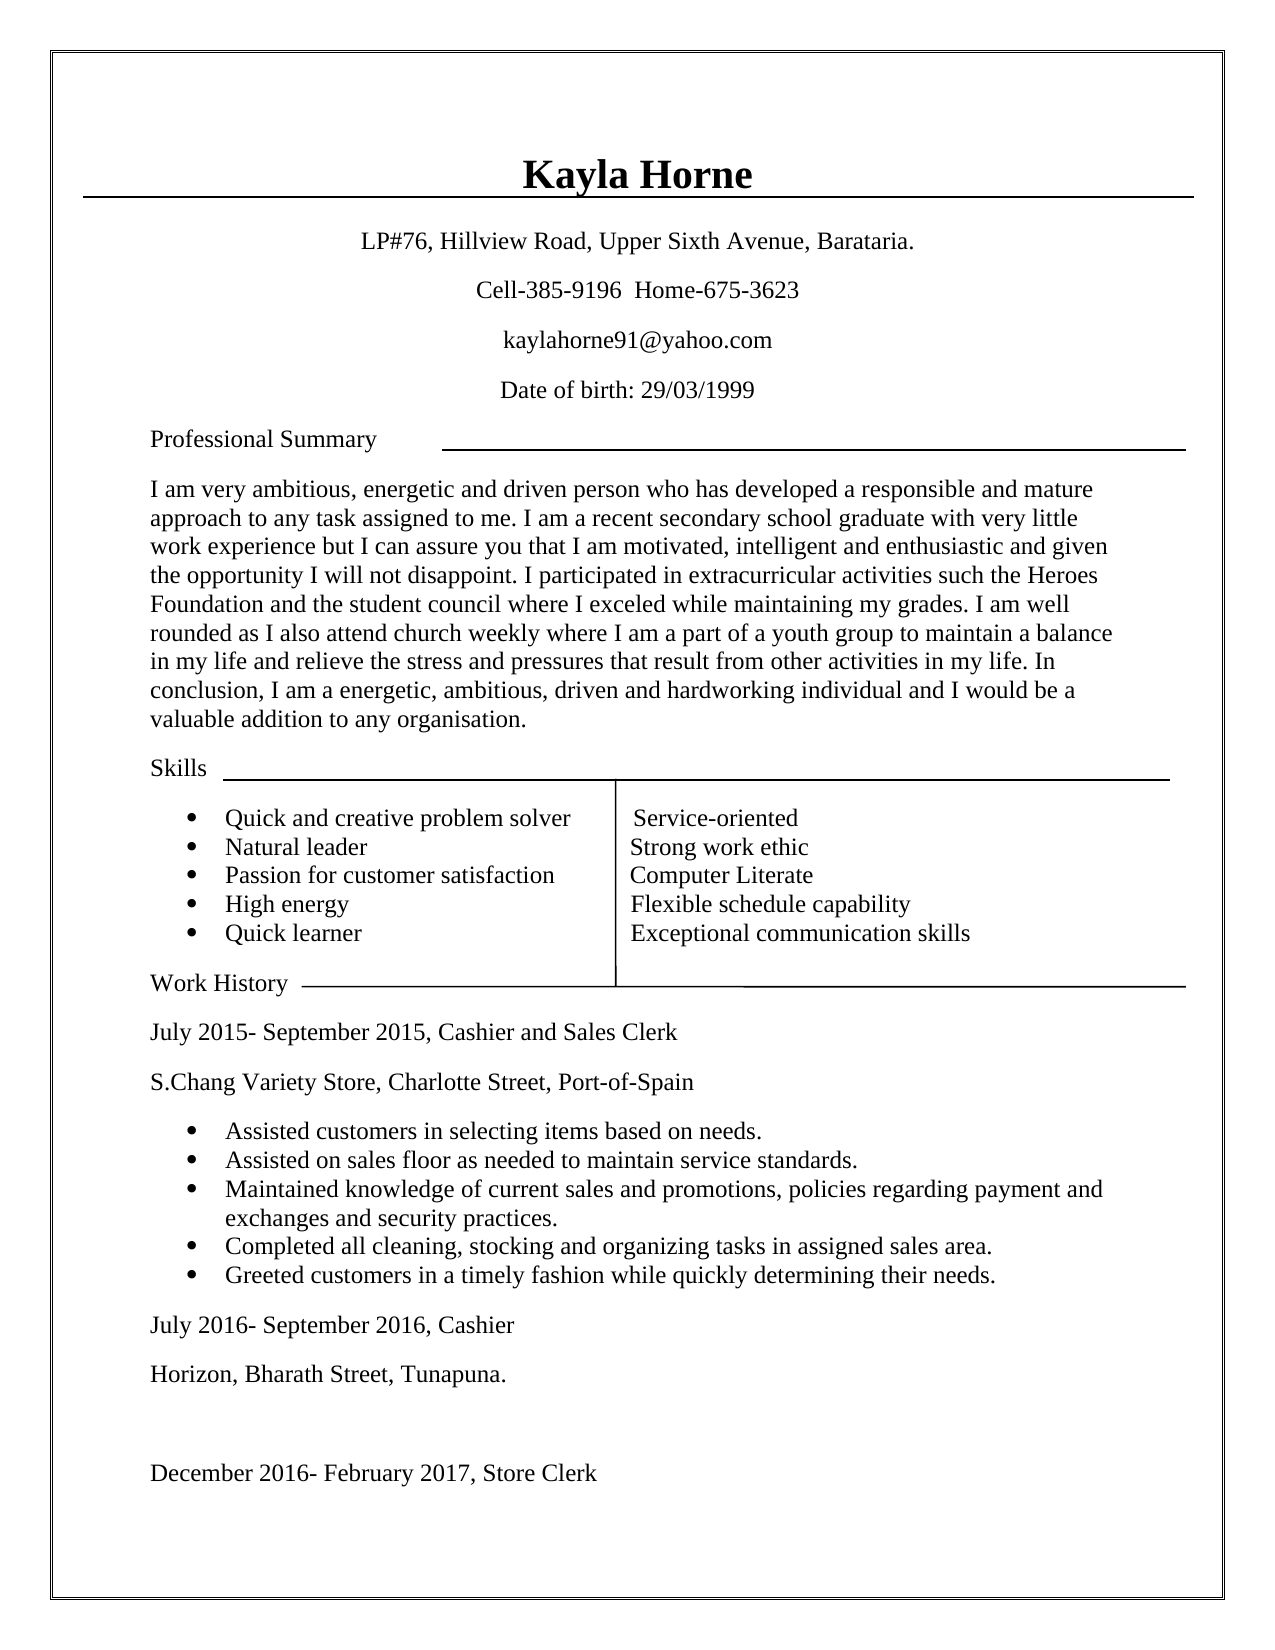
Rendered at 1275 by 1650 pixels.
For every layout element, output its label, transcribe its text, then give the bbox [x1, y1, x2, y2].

text S.Chang Variety Store, Charlotte Street, Port-of-Spain [150, 1067, 1125, 1096]
list Quick learner Exceptional communication skills [187, 918, 614, 947]
list Completed all cleaning, stocking and organizing tasks in assigned sales area. [187, 1231, 1125, 1260]
list Maintained knowledge of current sales and promotions, policies regarding payment and exchanges and security practices. [187, 1174, 1125, 1231]
text Work History [150, 968, 1125, 996]
list Natural leader Strong work ethic [187, 832, 614, 861]
list Greeted customers in a timely fashion while quickly determining their needs. [187, 1260, 1125, 1289]
text Skills [150, 753, 1125, 782]
text Professional Summary [150, 424, 1125, 453]
list Passion for customer satisfaction Computer Literate [187, 861, 614, 889]
text I am very ambitious, energetic and driven person who has developed a responsible and mature approach to any task assigned to me. I am a recent secondary school graduate with very little work experience but I can assure you that I am motivated, intelligent and enthusiastic and given the opportunity I will not disappoint. I participated in extracurricular activities such the Heroes Foundation and the student council where I exceled while maintaining my grades. I am well rounded as I also attend church weekly where I am a part of a youth group to maintain a balance in my life and relieve the stress and pressures that result from other activities in my life. In conclusion, I am a energetic, ambitious, driven and hardworking individual and I would be a valuable addition to any organisation. [150, 474, 1125, 733]
list Natural leader Strong work ethic [617, 832, 1125, 861]
text Horizon, Bharath Street, Tunapuna. [150, 1359, 1125, 1388]
text July 2016- September 2016, Cashier [150, 1310, 1125, 1338]
list Assisted on sales floor as needed to maintain service standards. [187, 1145, 1125, 1174]
list High energy Flexible schedule capability [187, 889, 614, 918]
text Date of birth: 29/03/1999 [150, 375, 1125, 403]
text Kayla Horne [150, 150, 1125, 196]
text December 2016- February 2017, Store Clerk [150, 1458, 1125, 1487]
text Cell-385-9196 Home-675-3623 [150, 276, 1125, 304]
list Passion for customer satisfaction Computer Literate [617, 861, 1125, 889]
list High energy Flexible schedule capability [617, 889, 1125, 918]
text LP#76, Hillview Road, Upper Sixth Avenue, Barataria. [150, 226, 1125, 255]
text July 2015- September 2015, Cashier and Sales Clerk [150, 1017, 1125, 1046]
list Assisted customers in selecting items based on needs. [187, 1116, 1125, 1145]
list Quick and creative problem solver Service-oriented [187, 803, 614, 832]
list Quick learner Exceptional communication skills [617, 918, 1125, 947]
text kaylahorne91@yahoo.com [150, 325, 1125, 354]
list Quick and creative problem solver Service-oriented [617, 803, 1125, 832]
